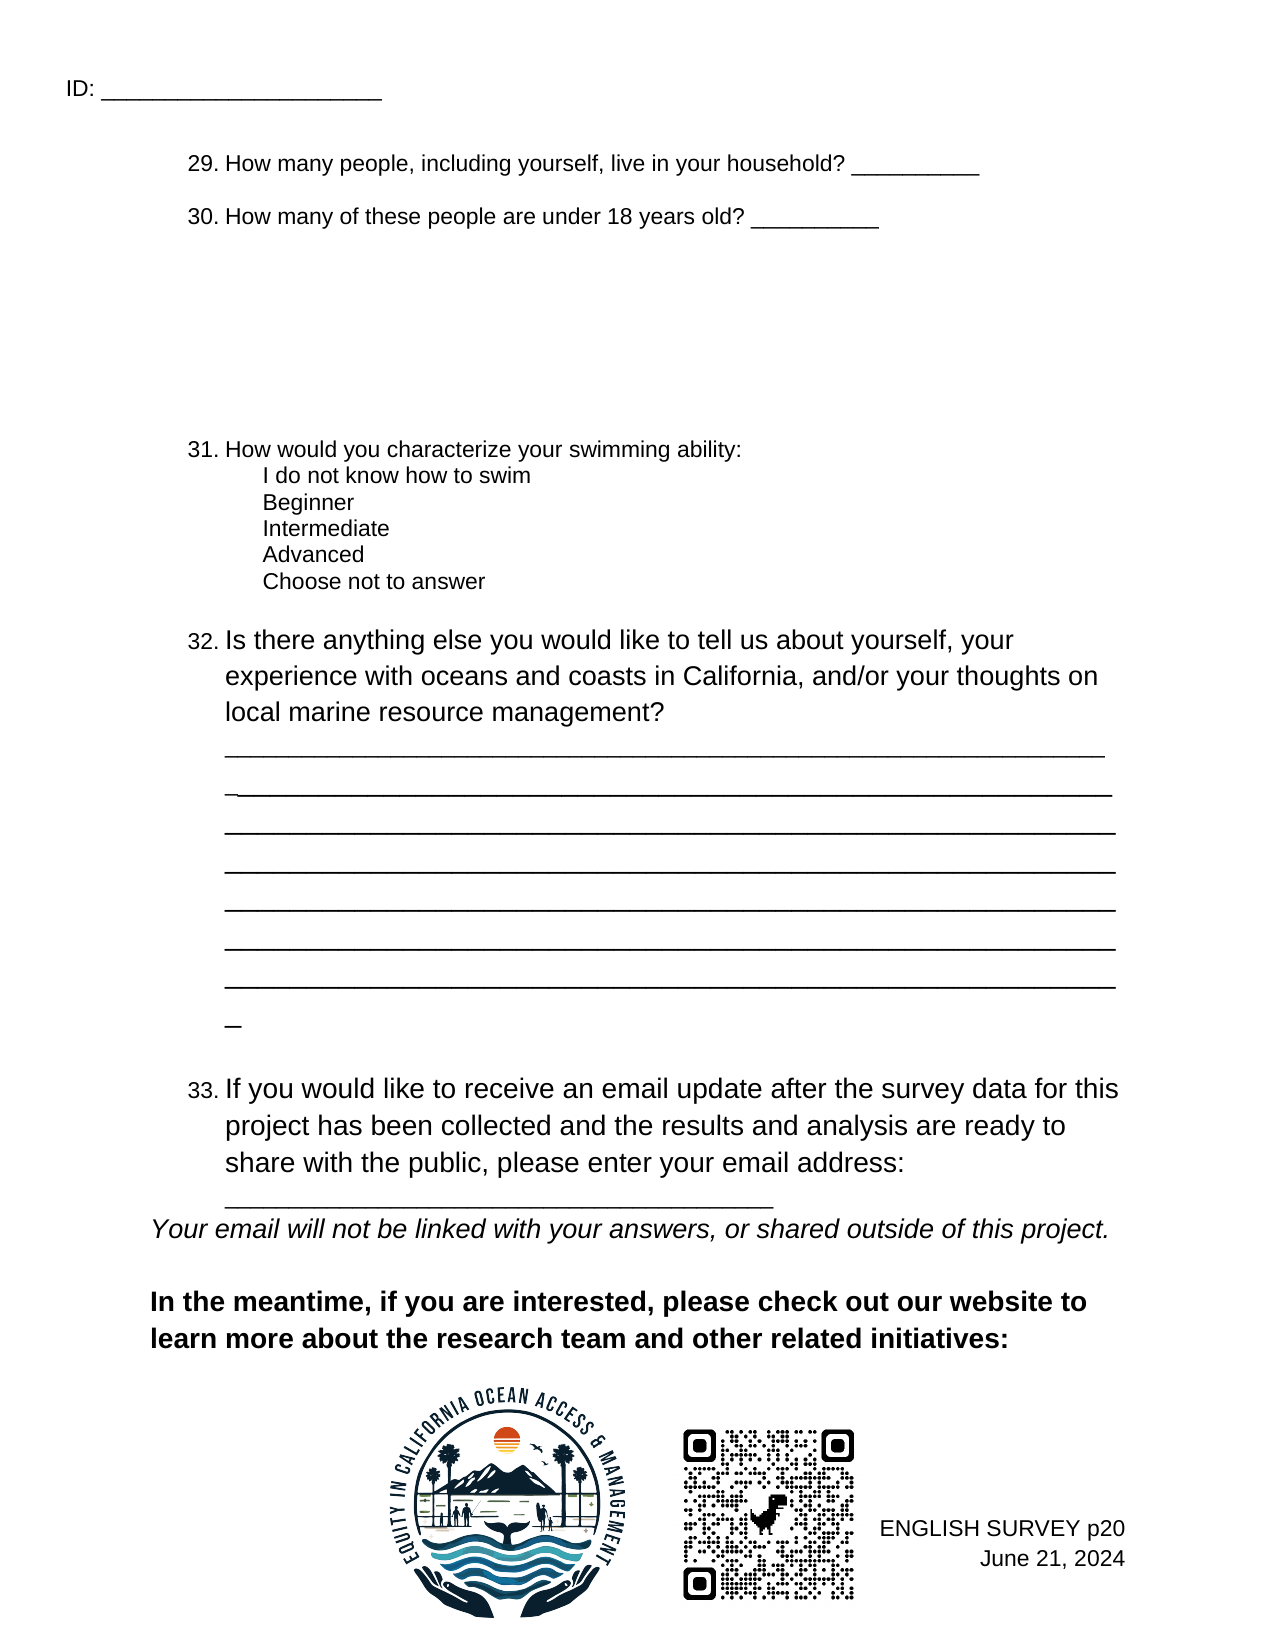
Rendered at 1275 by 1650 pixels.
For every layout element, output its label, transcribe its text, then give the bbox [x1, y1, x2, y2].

list How would you characterize your swimming ability: [187, 436, 1125, 462]
picture [665, 1421, 872, 1608]
list Beginner [262, 488, 1125, 515]
list Intermediate [262, 515, 1125, 541]
list Choose not to answer [262, 568, 1125, 594]
list How many people, including yourself, live in your household? __________ [187, 150, 1125, 176]
list How many of these people are under 18 years old? __________ [187, 203, 1125, 229]
list Is there anything else you would like to tell us about yourself, your experience with oceans and coasts in California, and/or your thoughts on local marine resource management? ________________________________________________________________________________________________________________________________________________________________________________________________________________________________________________________________________________________________________________________________________________________________________________________________________________ [187, 624, 1125, 1028]
text Your email will not be linked with your answers, or shared outside of this project. [150, 1213, 1125, 1244]
text In the meantime, if you are interested, please check out our website to learn more about the research team and other related initiatives: [150, 1285, 1125, 1354]
list If you would like to receive an email update after the survey data for this project has been collected and the results and analysis are ready to share with the public, please enter your email address: ___________________________________________ [187, 1072, 1125, 1209]
list I do not know how to swim [262, 462, 1125, 488]
list Advanced [262, 541, 1125, 568]
picture [389, 1387, 625, 1618]
